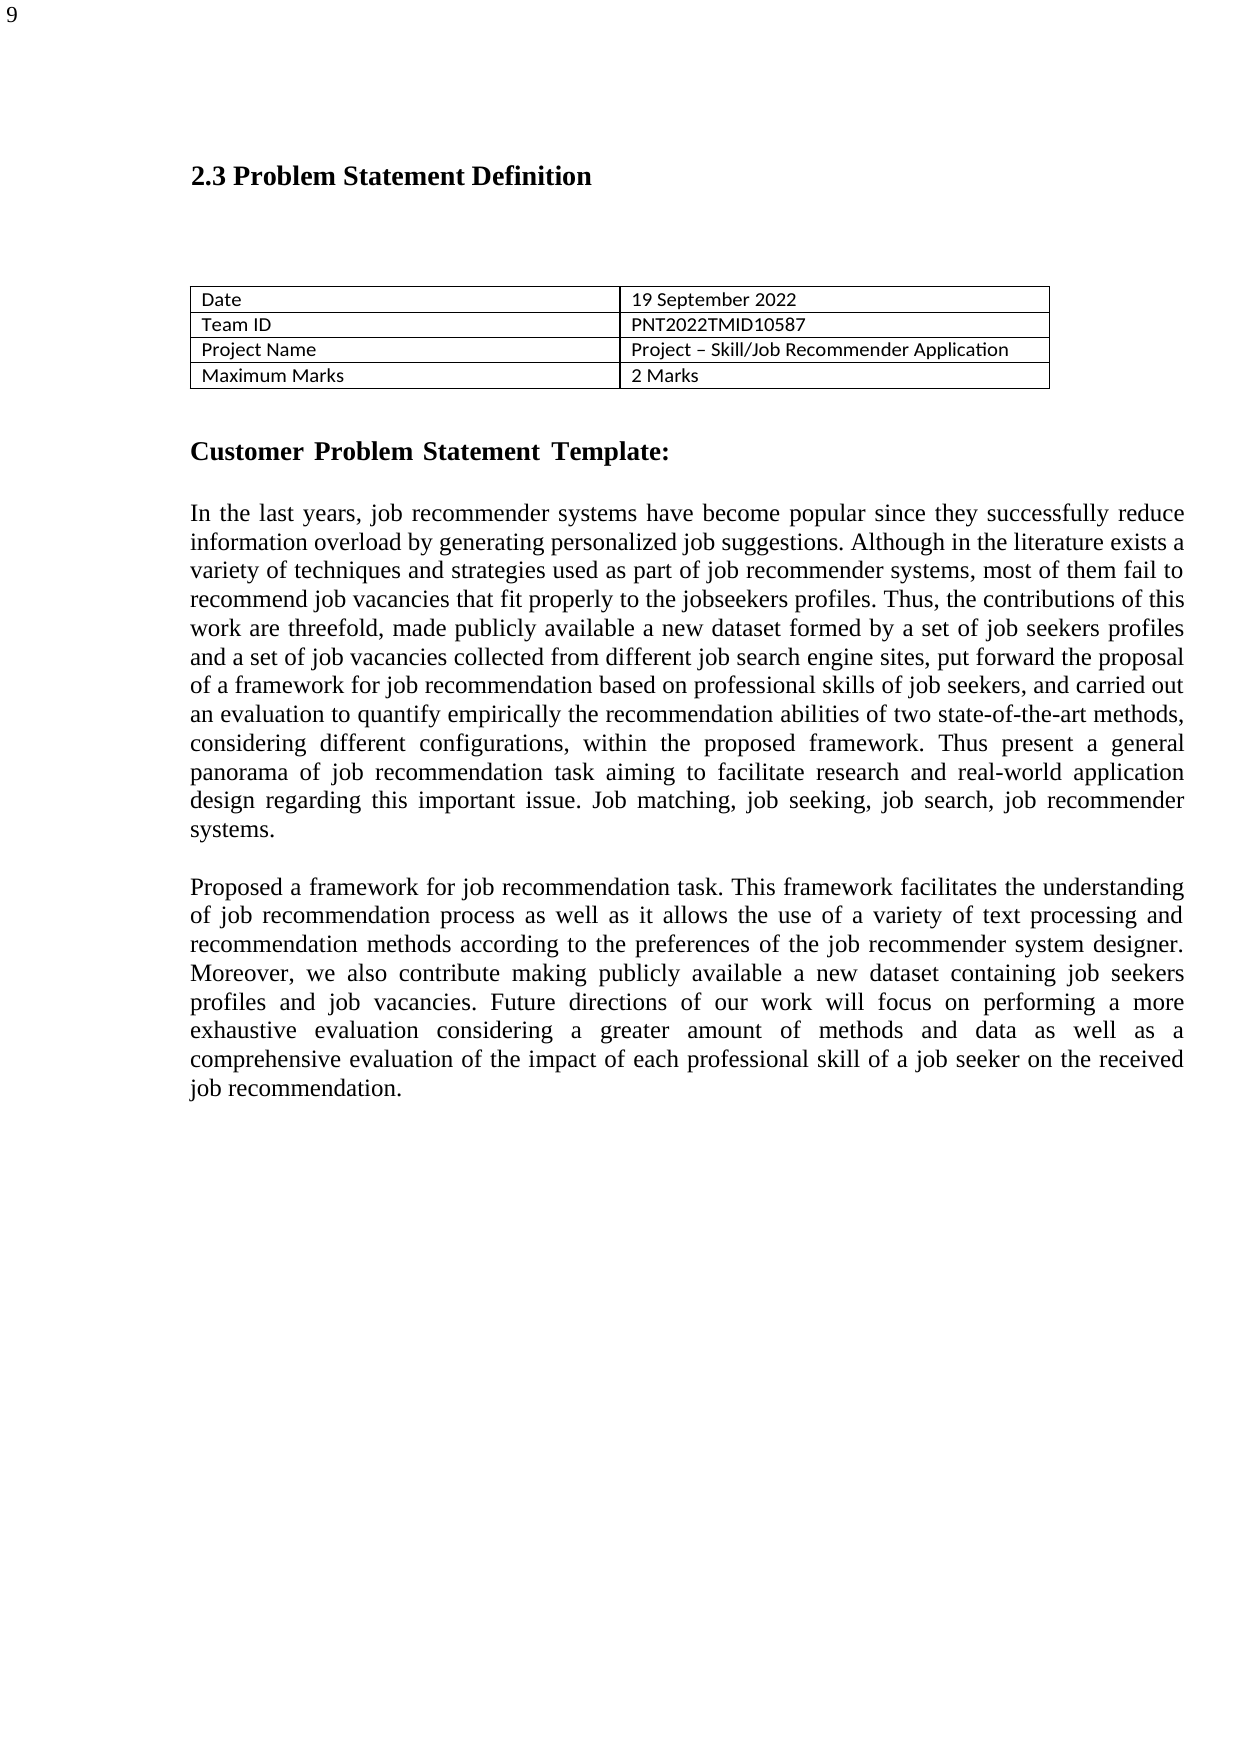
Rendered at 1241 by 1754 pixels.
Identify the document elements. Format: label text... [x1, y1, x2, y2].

text In the last years, job recommender systems have become popular since they successfully reduce information overload by generating personalized job suggestions. Although in the literature exists a variety of techniques and strategies used as part of job recommender systems, most of them fail to recommend job vacancies that fit properly to the jobseekers profiles. Thus, the contributions of this work are threefold, made publicly available a new dataset formed by a set of job seekers profiles and a set of job vacancies collected from different job search engine sites, put forward the proposal of a framework for job recommendation based on professional skills of job seekers, and carried out an evaluation to quantify empirically the recommendation abilities of two state-of-the-art methods, considering different configurations, within the proposed framework. Thus present a general panorama of job recommendation task aiming to facilitate research and real-world application design regarding this important issue. Job matching, job seeking, job search, job recommender systems. [190, 498, 1185, 843]
text Customer Problem Statement Template: [190, 435, 1184, 466]
table_header Date [191, 287, 619, 312]
table_cell Project – Skill/Job Recommender Application [621, 338, 1049, 362]
table_cell Team ID [191, 313, 619, 337]
table_cell Project Name [191, 338, 619, 362]
subtitle 2.3 Problem Statement Definition [50, 159, 1158, 192]
table_cell 2 Marks [621, 363, 1049, 388]
table_header 19 September 2022 [621, 287, 1049, 312]
text Proposed a framework for job recommendation task. This framework facilitates the understanding of job recommendation process as well as it allows the use of a variety of text processing and recommendation methods according to the preferences of the job recommender system designer. Moreover, we also contribute making publicly available a new dataset containing job seekers profiles and job vacancies. Future directions of our work will focus on performing a more exhaustive evaluation considering a greater amount of methods and data as well as a comprehensive evaluation of the impact of each professional skill of a job seeker on the received job recommendation. [190, 872, 1185, 1102]
table_cell PNT2022TMID10587 [621, 313, 1049, 337]
table_cell Maximum Marks [191, 363, 619, 388]
